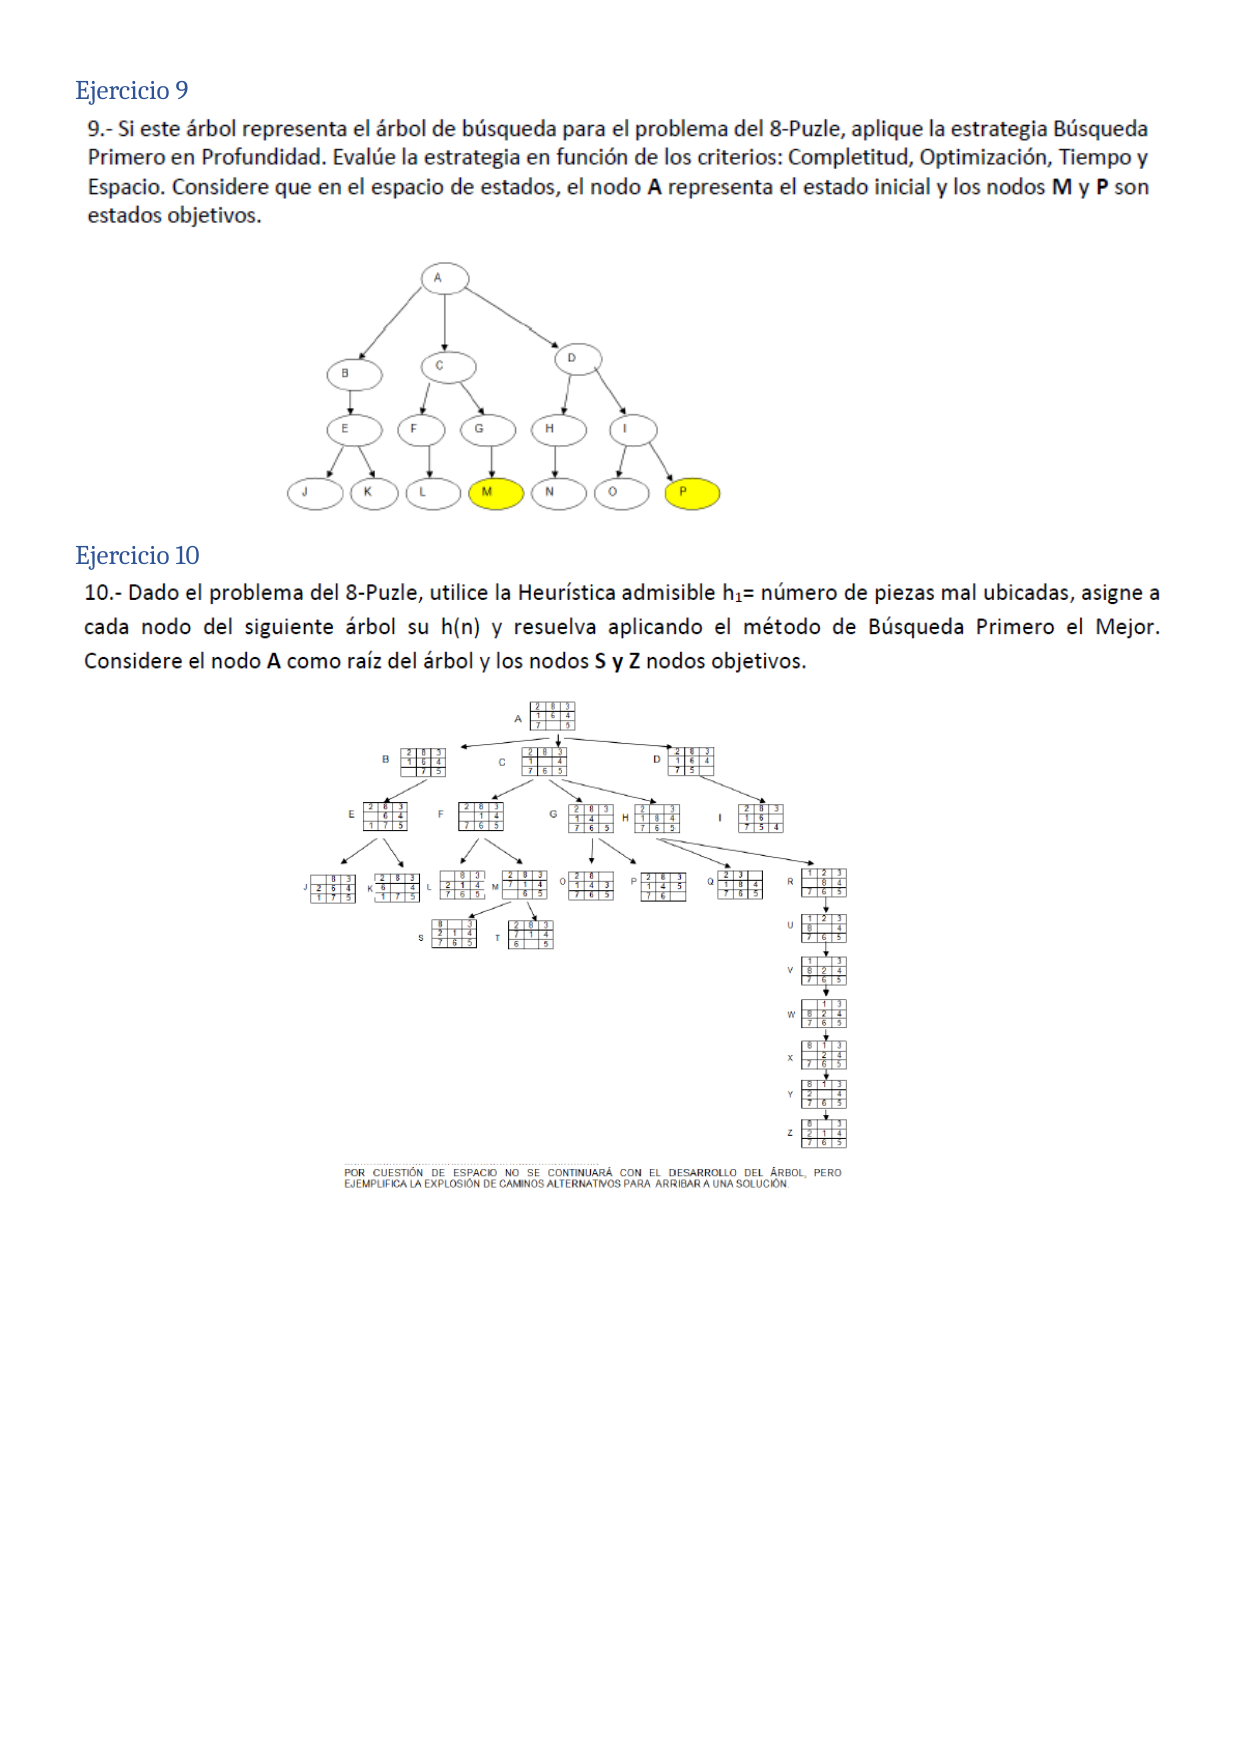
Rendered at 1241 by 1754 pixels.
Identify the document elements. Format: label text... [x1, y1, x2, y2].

picture [75, 108, 1166, 522]
subtitle Ejercicio 9 [75, 75, 1165, 106]
picture [75, 573, 1166, 1196]
subtitle Ejercicio 10 [75, 540, 1165, 571]
